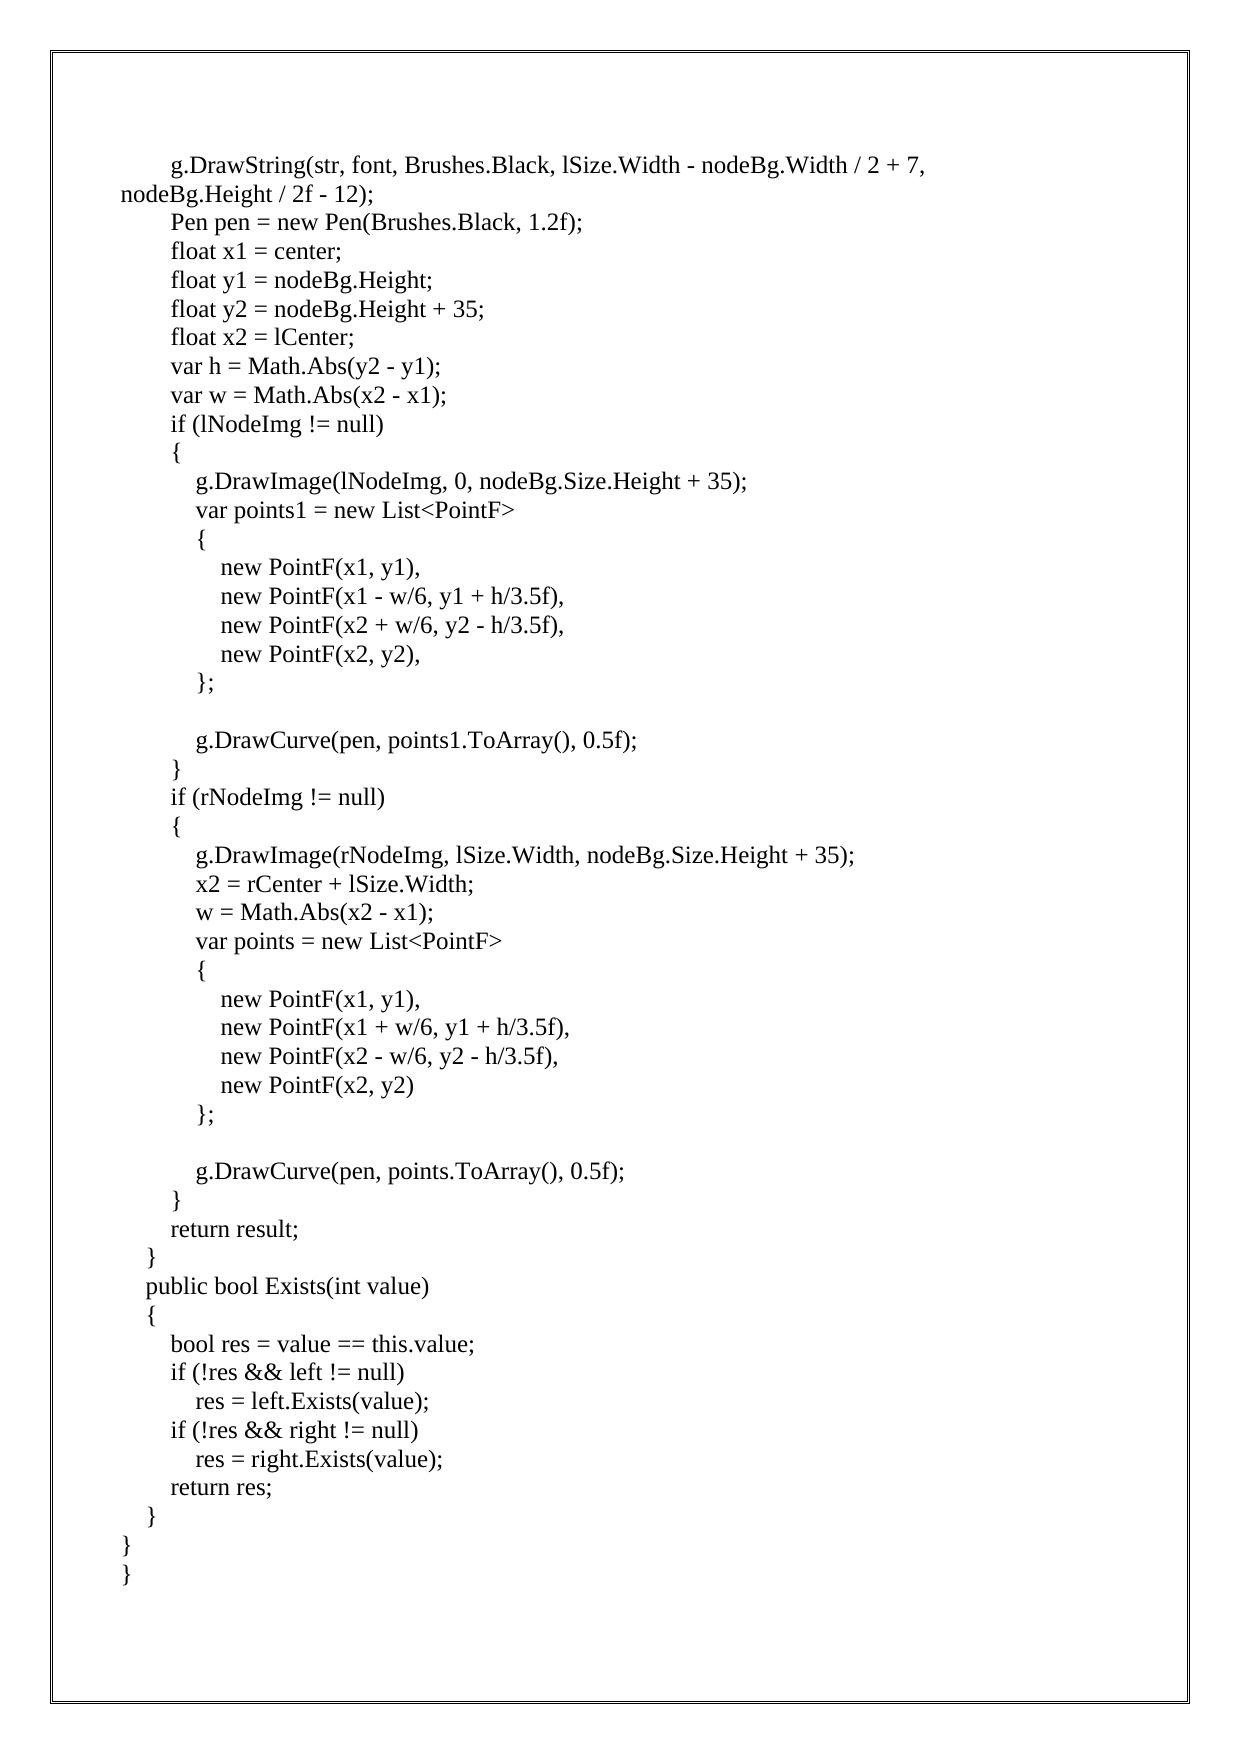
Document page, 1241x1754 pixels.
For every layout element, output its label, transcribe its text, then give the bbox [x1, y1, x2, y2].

text { [120, 811, 1090, 840]
text float x2 = lCenter; [120, 322, 1090, 351]
text var points1 = new List<PointF> [120, 495, 1090, 524]
text } [120, 1501, 1090, 1530]
text public bool Exists(int value) [120, 1271, 1090, 1300]
text { [120, 437, 1090, 466]
text new PointF(x1 + w/6, y1 + h/3.5f), [120, 1012, 1090, 1041]
text return result; [120, 1214, 1090, 1242]
text float y2 = nodeBg.Height + 35; [120, 294, 1090, 322]
text } [120, 1185, 1090, 1214]
text } [120, 1242, 1090, 1271]
text float x1 = center; [120, 236, 1090, 265]
text } [120, 1559, 1090, 1587]
text bool res = value == this.value; [120, 1329, 1090, 1357]
text if (!res && right != null) [120, 1415, 1090, 1444]
text } [120, 754, 1090, 782]
text x2 = rCenter + lSize.Width; [120, 869, 1090, 897]
text { [120, 955, 1090, 984]
text g.DrawString(str, font, Brushes.Black, lSize.Width - nodeBg.Width / 2 + 7, nodeBg.Height / 2f - 12); [120, 150, 1090, 207]
text new PointF(x2, y2), [120, 639, 1090, 667]
text var points = new List<PointF> [120, 926, 1090, 955]
text w = Math.Abs(x2 - x1); [120, 897, 1090, 926]
text var h = Math.Abs(y2 - y1); [120, 351, 1090, 380]
text g.DrawImage(lNodeImg, 0, nodeBg.Size.Height + 35); [120, 466, 1090, 495]
text { [120, 1300, 1090, 1329]
text new PointF(x1, y1), [120, 552, 1090, 581]
text float y1 = nodeBg.Height; [120, 265, 1090, 294]
text return res; [120, 1472, 1090, 1501]
text res = right.Exists(value); [120, 1444, 1090, 1472]
text Pen pen = new Pen(Brushes.Black, 1.2f); [120, 207, 1090, 236]
text }; [120, 667, 1090, 696]
text var w = Math.Abs(x2 - x1); [120, 380, 1090, 409]
text }; [120, 1099, 1090, 1127]
text g.DrawImage(rNodeImg, lSize.Width, nodeBg.Size.Height + 35); [120, 840, 1090, 869]
text } [120, 1530, 1090, 1559]
text if (rNodeImg != null) [120, 782, 1090, 811]
text if (lNodeImg != null) [120, 409, 1090, 437]
text new PointF(x2 + w/6, y2 - h/3.5f), [120, 610, 1090, 639]
text { [120, 524, 1090, 552]
text g.DrawCurve(pen, points1.ToArray(), 0.5f); [120, 725, 1090, 754]
text res = left.Exists(value); [120, 1386, 1090, 1415]
text new PointF(x2 - w/6, y2 - h/3.5f), [120, 1041, 1090, 1070]
text new PointF(x2, y2) [120, 1070, 1090, 1099]
text if (!res && left != null) [120, 1357, 1090, 1386]
text new PointF(x1 - w/6, y1 + h/3.5f), [120, 581, 1090, 610]
text new PointF(x1, y1), [120, 984, 1090, 1012]
text g.DrawCurve(pen, points.ToArray(), 0.5f); [120, 1156, 1090, 1185]
